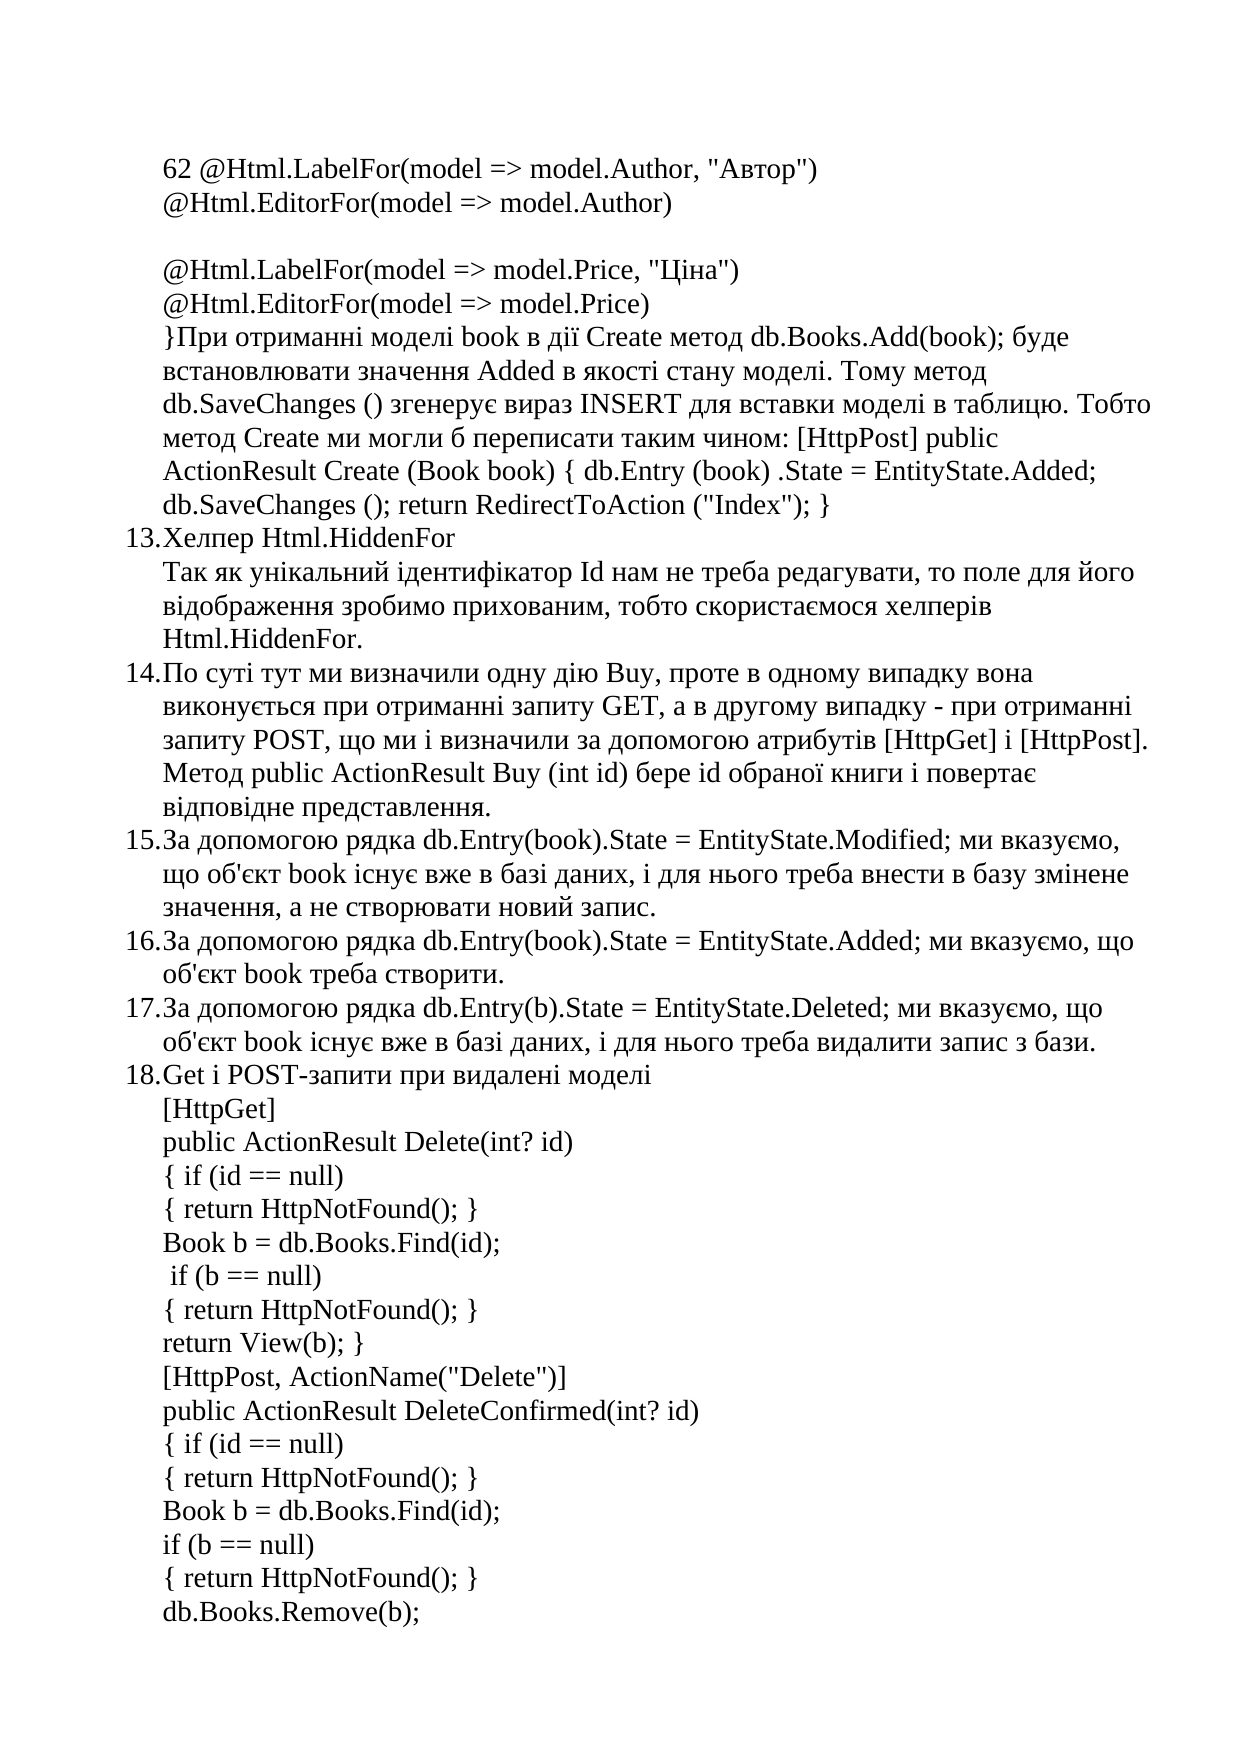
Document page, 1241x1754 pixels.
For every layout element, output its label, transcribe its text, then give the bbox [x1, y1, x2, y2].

list Так як унікальний ідентифікатор Id нам не треба редагувати, то поле для його відображення зробимо прихованим, тобто скористаємося хелперів Html.HiddenFor. [162, 554, 1152, 655]
list db.Books.Remove(b); [162, 1594, 1152, 1627]
list За допомогою рядка db.Entry(b).State = EntityState.Deleted; ми вказуємо, що об'єкт book існує вже в базі даних, і для нього треба видалити запис з бази. [125, 990, 1152, 1057]
list За допомогою рядка db.Entry(book).State = EntityState.Modified; ми вказуємо, що об'єкт book існує вже в базі даних, і для нього треба внести в базу змінене значення, а не створювати новий запис. [125, 822, 1152, 923]
list [HttpGet] [162, 1091, 1152, 1124]
list [HttpPost, ActionName("Delete")] [162, 1359, 1152, 1393]
list Book b = db.Books.Find(id); [162, 1493, 1152, 1527]
list public ActionResult DeleteConfirmed(int? id) [162, 1393, 1152, 1426]
list if (b == null) [162, 1258, 1152, 1292]
list return View(b); } [162, 1326, 1152, 1359]
list if (b == null) [162, 1527, 1152, 1560]
list Хелпер Html.HiddenFor [125, 521, 1152, 554]
list По суті тут ми визначили одну дію Buy, проте в одному випадку вона виконується при отриманні запиту GET, а в другому випадку - при отриманні запиту POST, що ми і визначили за допомогою атрибутів [HttpGet] і [HttpPost]. Метод public ActionResult Buy (int id) бере id обраної книги і повертає відповідне представлення. [125, 655, 1152, 822]
list { if (id == null) [162, 1426, 1152, 1460]
list { return HttpNotFound(); } [162, 1292, 1152, 1326]
list { return HttpNotFound(); } [162, 1560, 1152, 1594]
list public ActionResult Delete(int? id) [162, 1124, 1152, 1158]
list За допомогою рядка db.Entry(book).State = EntityState.Added; ми вказуємо, що об'єкт book треба створити. [125, 923, 1152, 990]
list { if (id == null) [162, 1158, 1152, 1191]
list Get і POST-запити при видалені моделі [125, 1057, 1152, 1091]
list { return HttpNotFound(); } [162, 1191, 1152, 1225]
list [162, 118, 1152, 521]
list { return HttpNotFound(); } [162, 1460, 1152, 1493]
list Book b = db.Books.Find(id); [162, 1225, 1152, 1258]
